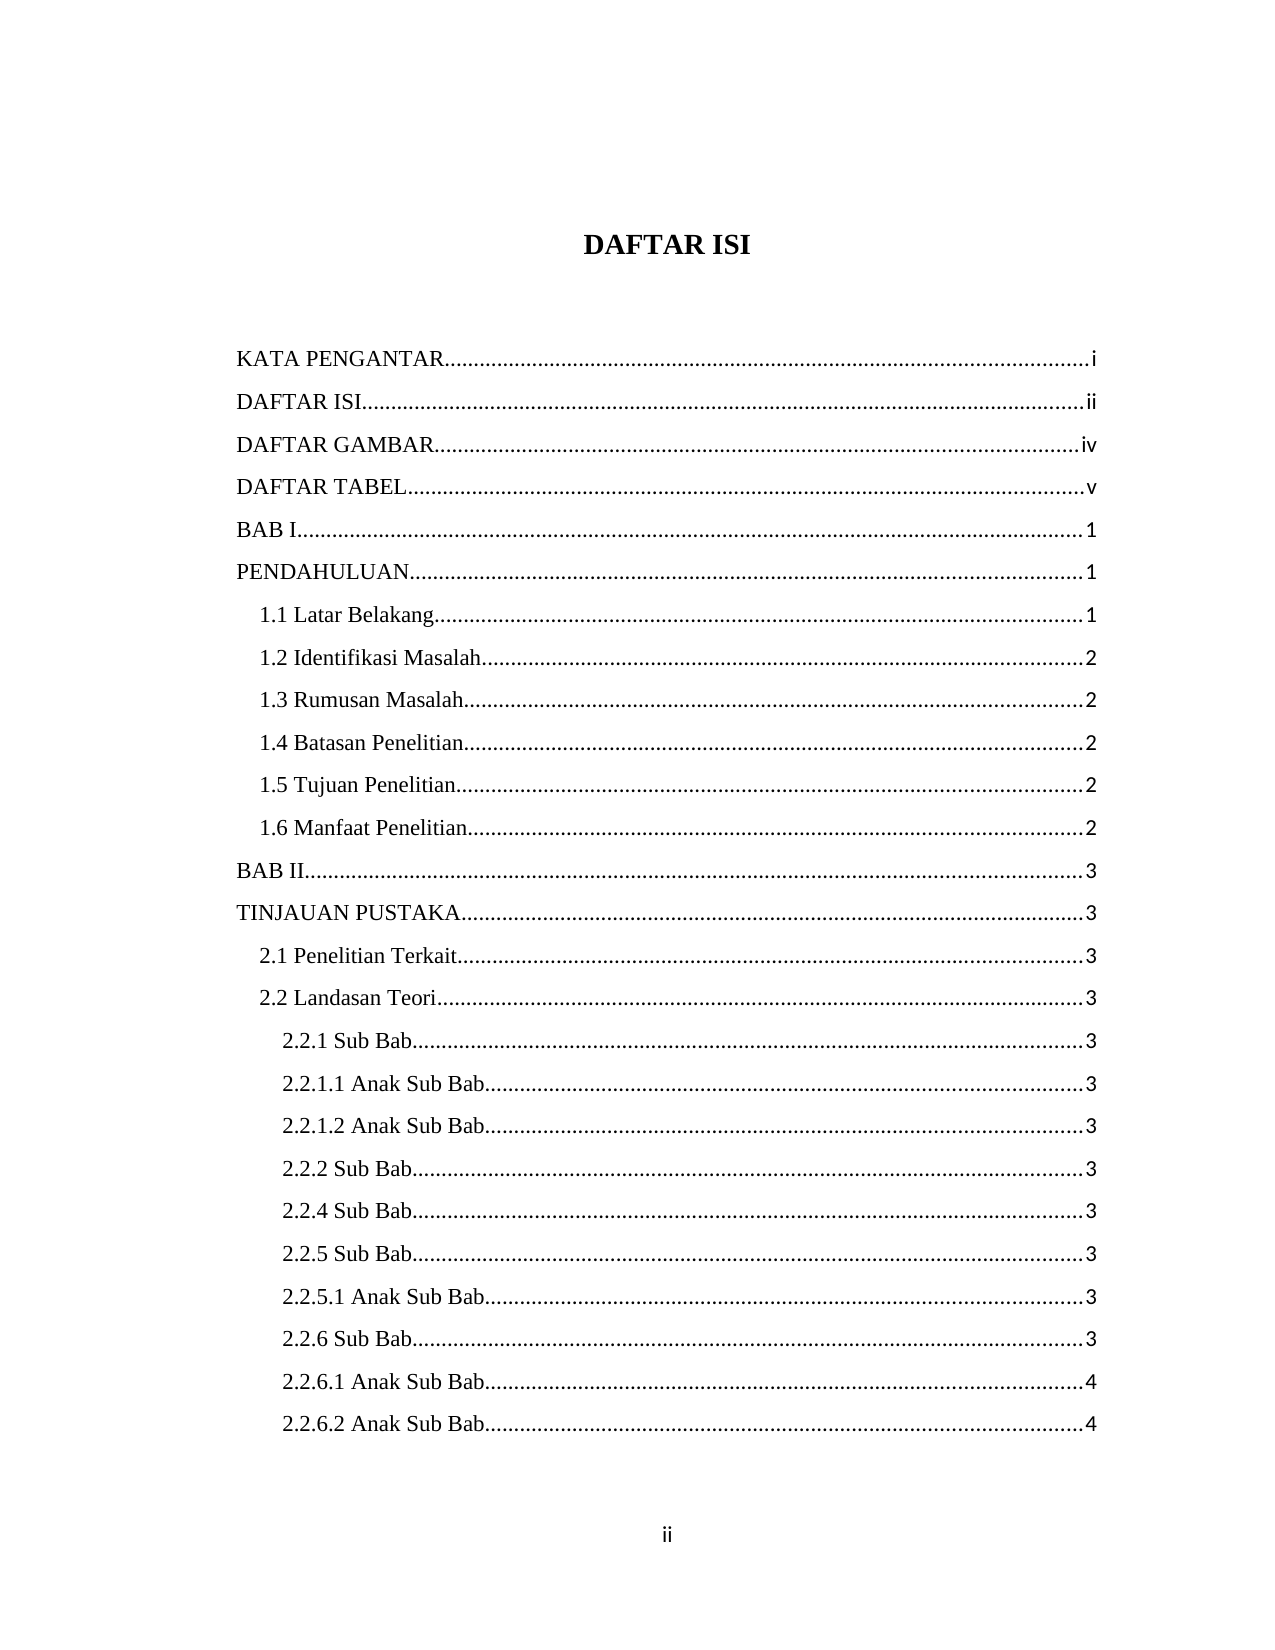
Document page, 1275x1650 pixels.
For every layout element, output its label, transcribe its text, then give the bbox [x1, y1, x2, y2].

subtitle DAFTAR ISI [236, 227, 1098, 261]
